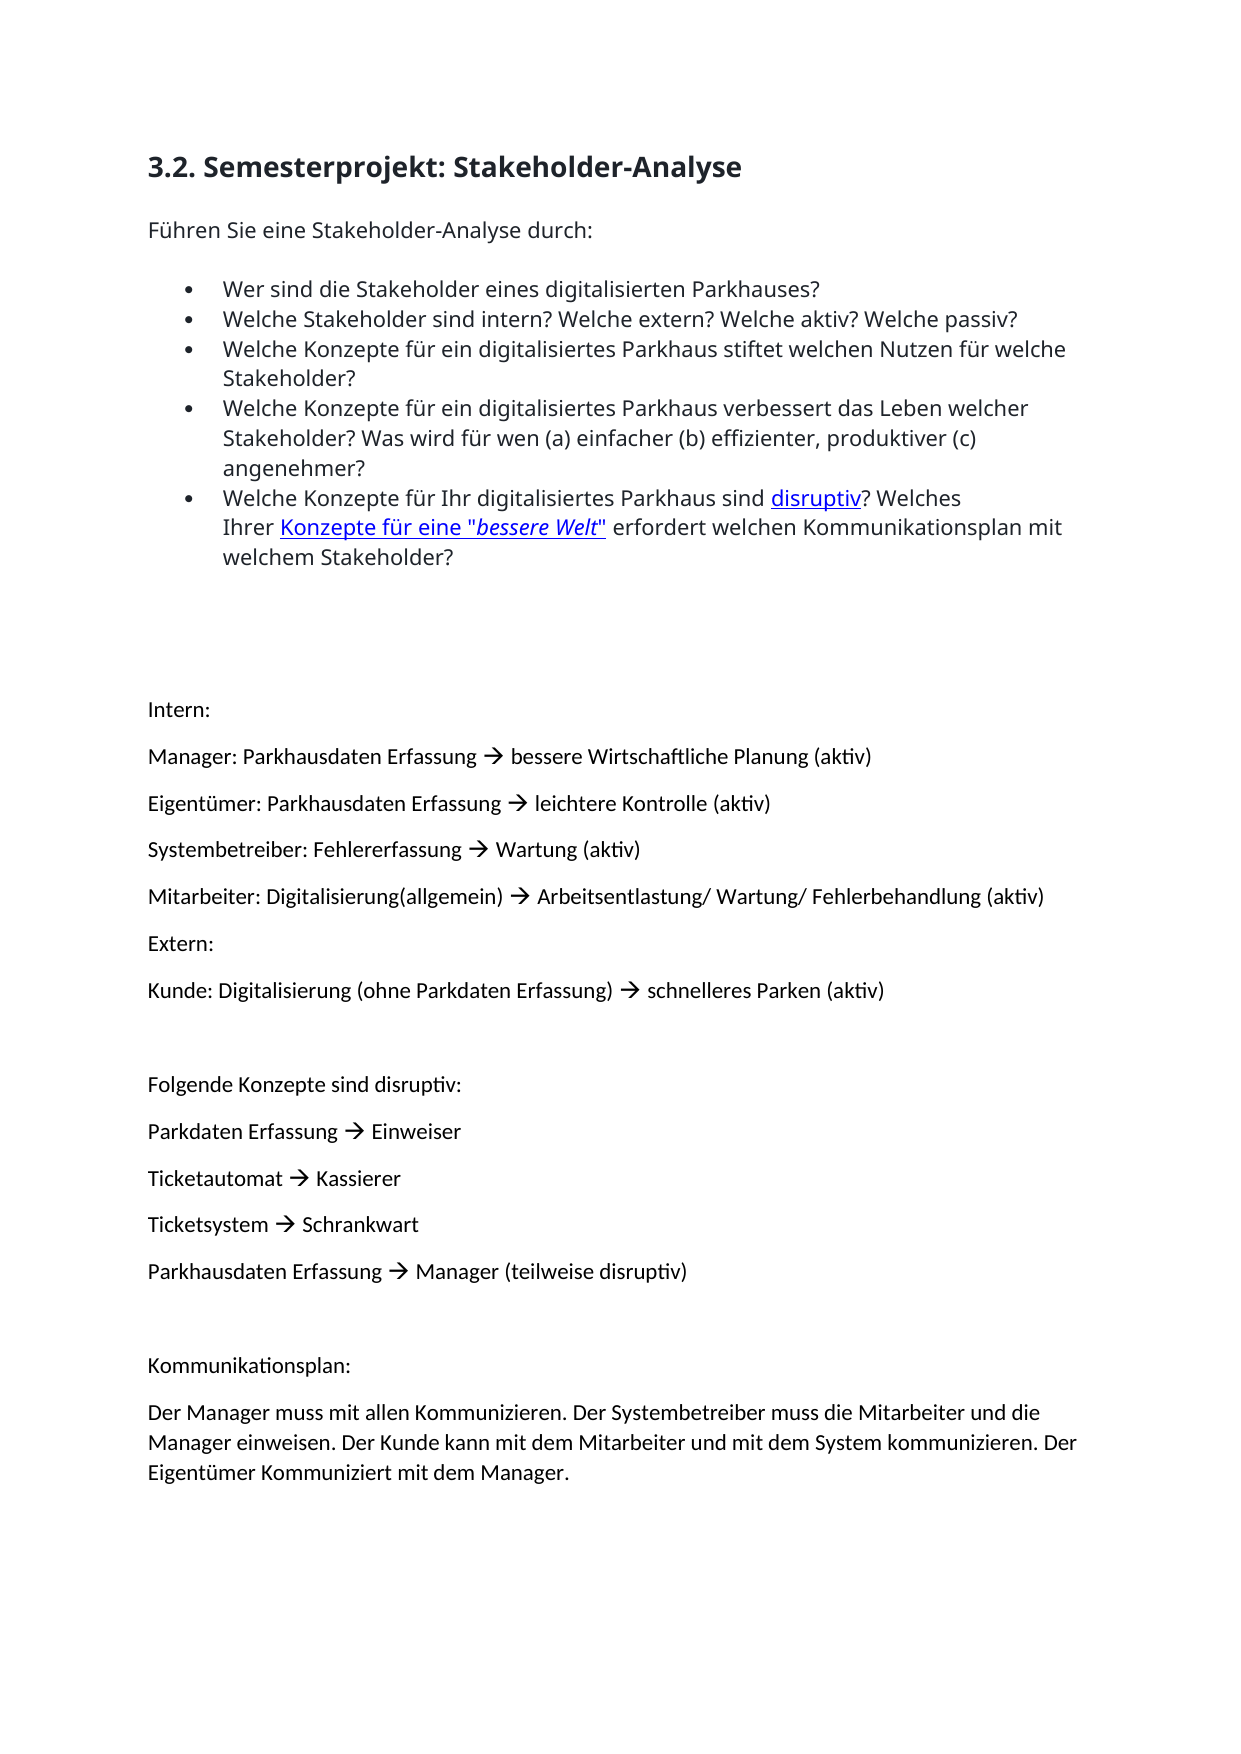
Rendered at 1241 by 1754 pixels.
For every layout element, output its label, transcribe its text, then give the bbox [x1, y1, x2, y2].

list Welche Stakeholder sind intern? Welche extern? Welche aktiv? Welche passiv? [185, 304, 1093, 334]
text Ticketsystem Schrankwart [148, 1211, 1093, 1238]
text Mitarbeiter: Digitalisierung(allgemein) Arbeitsentlastung/ Wartung/ Fehlerbehandlung (aktiv) [148, 882, 1093, 910]
list Welche Konzepte für ein digitalisiertes Parkhaus verbessert das Leben welcher Stakeholder? Was wird für wen (a) einfacher (b) effizienter, produktiver (c) angenehmer? [185, 393, 1093, 483]
text Ticketautomat Kassierer [148, 1164, 1093, 1192]
text Parkdaten Erfassung Einweiser [148, 1117, 1093, 1145]
text Systembetreiber: Fehlererfassung Wartung (aktiv) [148, 836, 1093, 863]
text Parkhausdaten Erfassung Manager (teilweise disruptiv) [148, 1257, 1093, 1285]
list Welche Konzepte für ein digitalisiertes Parkhaus stiftet welchen Nutzen für welche Stakeholder? [185, 334, 1093, 393]
text Führen Sie eine Stakeholder-Analyse durch: [148, 215, 1093, 245]
list Welche Konzepte für Ihr digitalisiertes Parkhaus sind disruptiv? Welches Ihrer Konzepte für eine "bessere Welt" erfordert welchen Kommunikationsplan mit welchem Stakeholder? [185, 483, 1093, 572]
text Kommunikationsplan: [148, 1351, 1093, 1379]
text Der Manager muss mit allen Kommunizieren. Der Systembetreiber muss die Mitarbeiter und die Manager einweisen. Der Kunde kann mit dem Mitarbeiter und mit dem System kommunizieren. Der Eigentümer Kommuniziert mit dem Manager. [148, 1398, 1093, 1486]
text Extern: [148, 929, 1093, 957]
text Kunde: Digitalisierung (ohne Parkdaten Erfassung) schnelleres Parken (aktiv) [148, 976, 1093, 1004]
text Manager: Parkhausdaten Erfassung bessere Wirtschaftliche Planung (aktiv) [148, 742, 1093, 770]
text 3.2. Semesterprojekt: Stakeholder-Analyse [148, 148, 1093, 186]
text Eigentümer: Parkhausdaten Erfassung leichtere Kontrolle (aktiv) [148, 789, 1093, 817]
list Wer sind die Stakeholder eines digitalisierten Parkhauses? [185, 274, 1093, 304]
text Folgende Konzepte sind disruptiv: [148, 1070, 1093, 1098]
text Intern: [148, 695, 1093, 723]
